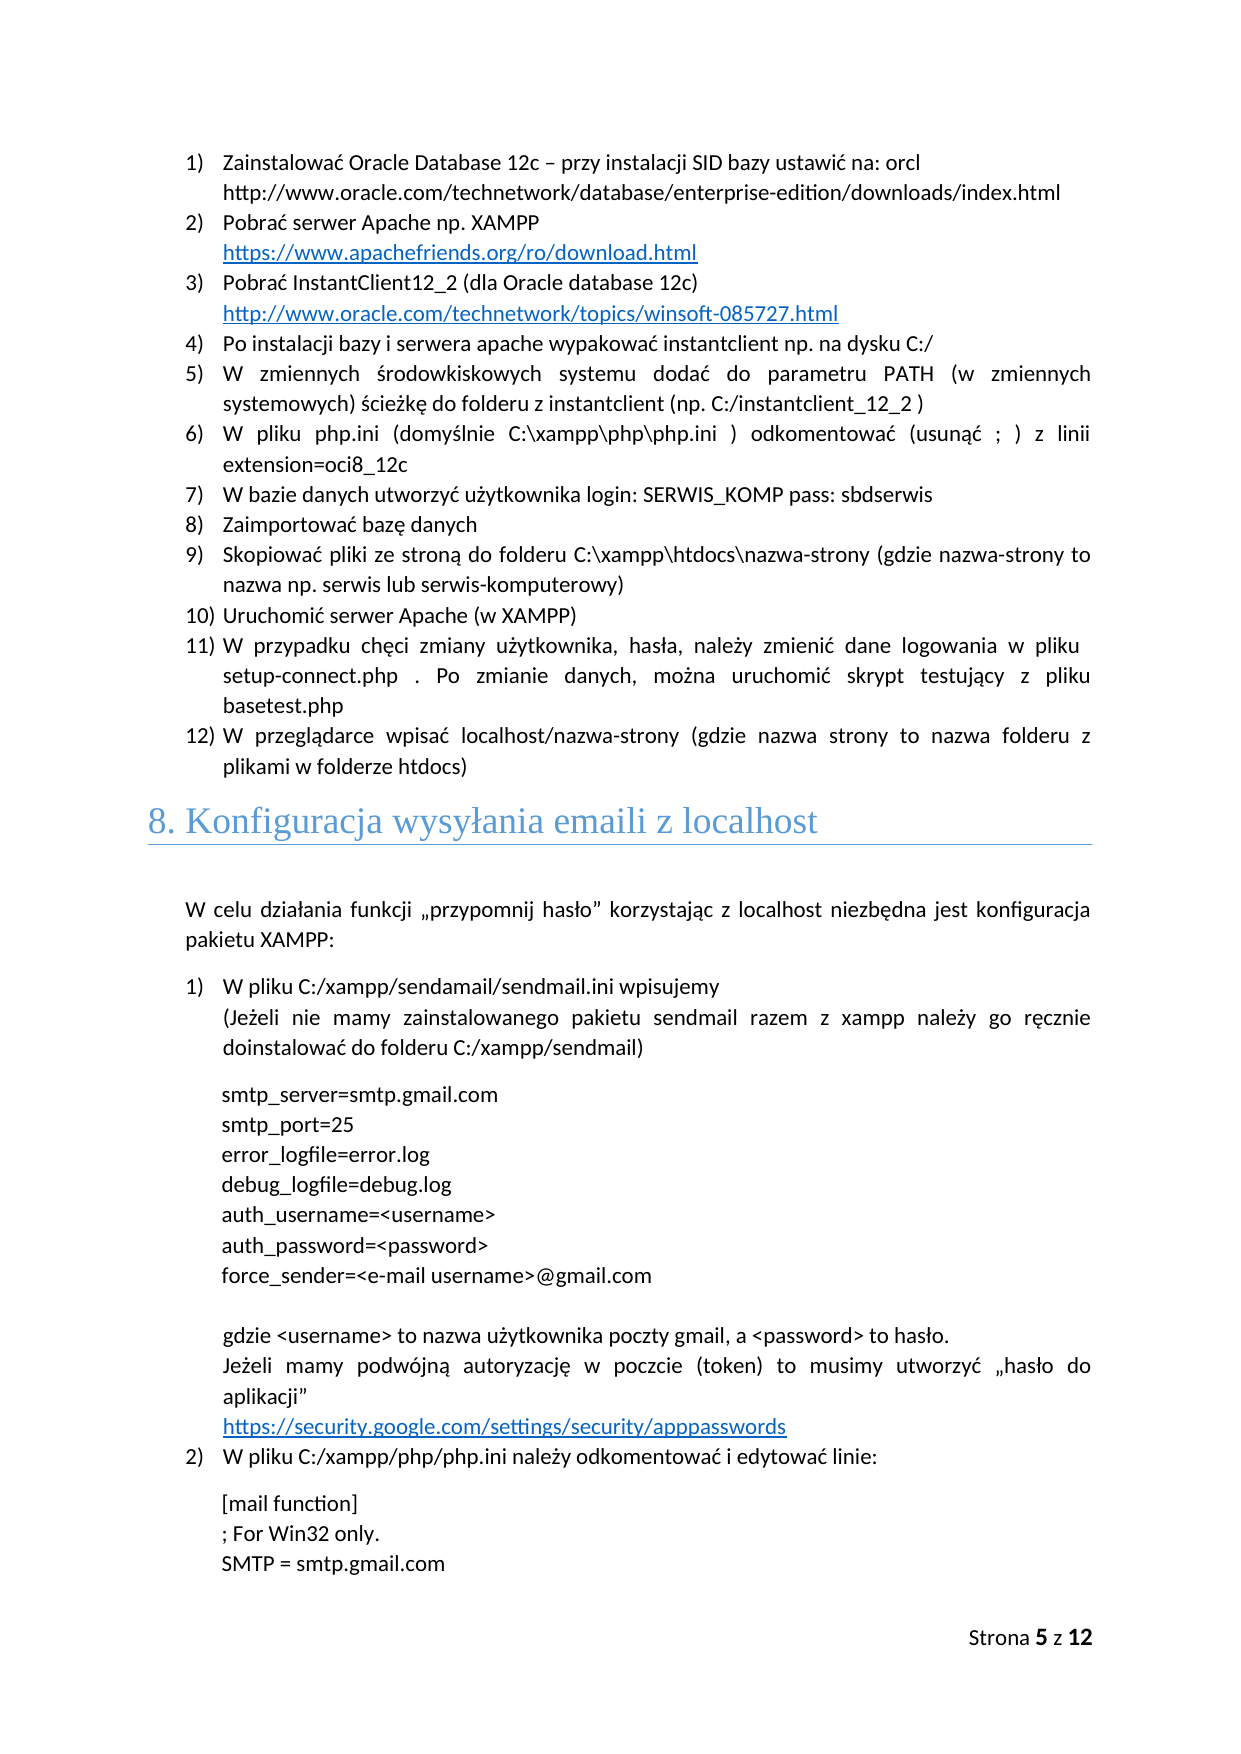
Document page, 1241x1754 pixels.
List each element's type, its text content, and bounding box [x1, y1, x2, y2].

text debug_logfile=debug.log [221, 1170, 1092, 1198]
list W bazie danych utworzyć użytkownika login: SERWIS_KOMP pass: sbdserwis [185, 480, 1092, 508]
list https://www.apachefriends.org/ro/download.html [223, 238, 1092, 266]
list W pliku C:/xampp/php/php.ini należy odkomentować i edytować linie: [185, 1442, 1092, 1470]
text [mail function] [221, 1489, 1092, 1517]
text smtp_server=smtp.gmail.com [221, 1080, 1092, 1108]
list Pobrać serwer Apache np. XAMPP [185, 208, 1092, 236]
list http://www.oracle.com/technetwork/database/enterprise-edition/downloads/index.html [223, 178, 1092, 206]
text ; For Win32 only. [221, 1519, 1092, 1547]
list Jeżeli mamy podwójną autoryzację w poczcie (token) to musimy utworzyć „hasło do aplikacji” [223, 1352, 1092, 1410]
list W pliku C:/xampp/sendamail/sendmail.ini wpisujemy [185, 972, 1092, 1000]
list Konfiguracja wysyłania emaili z localhost [148, 799, 1092, 844]
list Zaimportować bazę danych [185, 510, 1092, 538]
list W pliku php.ini (domyślnie C:\xampp\php\php.ini ) odkomentować (usunąć ; ) z linii extension=oci8_12c [185, 419, 1092, 478]
list Zainstalować Oracle Database 12c – przy instalacji SID bazy ustawić na: orcl [185, 148, 1092, 176]
list W zmiennych środowkiskowych systemu dodać do parametru PATH (w zmiennych systemowych) ścieżkę do folderu z instantclient (np. C:/instantclient_12_2 ) [185, 359, 1092, 417]
list Skopiować pliki ze stroną do folderu C:\xampp\htdocs\nazwa-strony (gdzie nazwa-strony to nazwa np. serwis lub serwis-komputerowy) [185, 540, 1092, 599]
list W przeglądarce wpisać localhost/nazwa-strony (gdzie nazwa strony to nazwa folderu z plikami w folderze htdocs) [185, 722, 1092, 780]
text W celu działania funkcji „przypomnij hasło” korzystając z localhost niezbędna jest konfiguracja pakietu XAMPP: [185, 895, 1092, 953]
list (Jeżeli nie mamy zainstalowanego pakietu sendmail razem z xampp należy go ręcznie doinstalować do folderu C:/xampp/sendmail) [223, 1003, 1092, 1061]
text auth_username=<username> [221, 1201, 1092, 1228]
list http://www.oracle.com/technetwork/topics/winsoft-085727.html [223, 299, 1092, 327]
text force_sender=<e-mail username>@gmail.com [221, 1261, 1092, 1289]
list https://security.google.com/settings/security/apppasswords [223, 1412, 1092, 1440]
text SMTP = smtp.gmail.com [221, 1549, 1092, 1577]
list W przypadku chęci zmiany użytkownika, hasła, należy zmienić dane logowania w pliku setup-connect.php . Po zmianie danych, można uruchomić skrypt testujący z pliku basetest.php [185, 631, 1092, 719]
list Pobrać InstantClient12_2 (dla Oracle database 12c) [185, 268, 1092, 297]
list gdzie <username> to nazwa użytkownika poczty gmail, a <password> to hasło. [223, 1321, 1092, 1349]
text auth_password=<password> [221, 1231, 1092, 1259]
text smtp_port=25 [221, 1110, 1092, 1138]
list Uruchomić serwer Apache (w XAMPP) [185, 601, 1092, 629]
text error_logfile=error.log [221, 1140, 1092, 1168]
list Po instalacji bazy i serwera apache wypakować instantclient np. na dysku C:/ [185, 329, 1092, 357]
